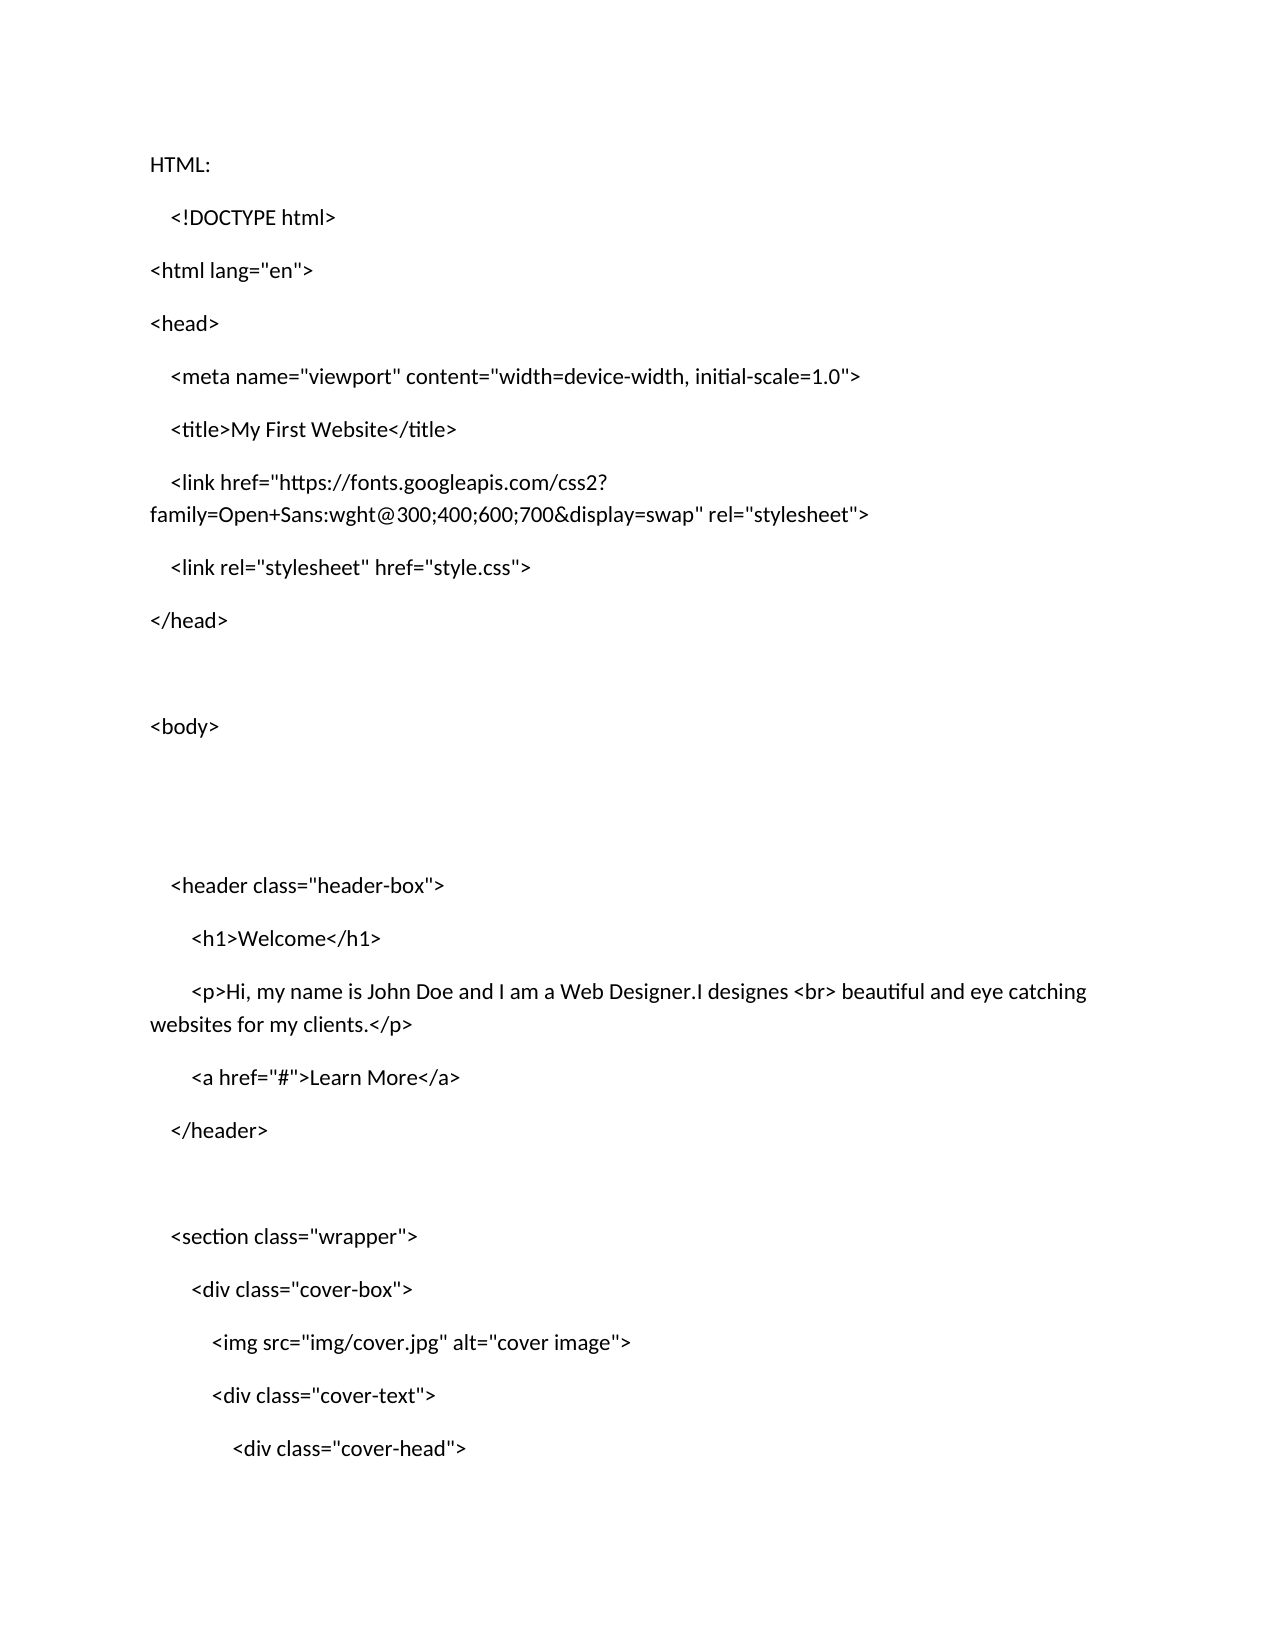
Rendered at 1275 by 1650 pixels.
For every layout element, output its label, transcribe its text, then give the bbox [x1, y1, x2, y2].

text <p>Hi, my name is John Doe and I am a Web Designer.I designes <br> beautiful and eye catching websites for my clients.</p> [150, 977, 1125, 1038]
text <link href="https://fonts.googleapis.com/css2?family=Open+Sans:wght@300;400;600;700&display=swap" rel="stylesheet"> [150, 468, 1125, 528]
text <body> [150, 712, 1125, 740]
text <div class="cover-head"> [150, 1434, 1125, 1462]
text <!DOCTYPE html> [150, 203, 1125, 231]
text <header class="header-box"> [150, 871, 1125, 899]
text <head> [150, 309, 1125, 337]
text </head> [150, 606, 1125, 634]
text HTML: [150, 150, 1125, 178]
text <div class="cover-box"> [150, 1275, 1125, 1303]
text <img src="img/cover.jpg" alt="cover image"> [150, 1328, 1125, 1356]
text <a href="#">Learn More</a> [150, 1063, 1125, 1091]
text <div class="cover-text"> [150, 1381, 1125, 1409]
text <h1>Welcome</h1> [150, 924, 1125, 952]
text <title>My First Website</title> [150, 415, 1125, 443]
text </header> [150, 1116, 1125, 1144]
text <link rel="stylesheet" href="style.css"> [150, 553, 1125, 581]
text <section class="wrapper"> [150, 1222, 1125, 1250]
text <meta name="viewport" content="width=device-width, initial-scale=1.0"> [150, 362, 1125, 390]
text <html lang="en"> [150, 256, 1125, 284]
